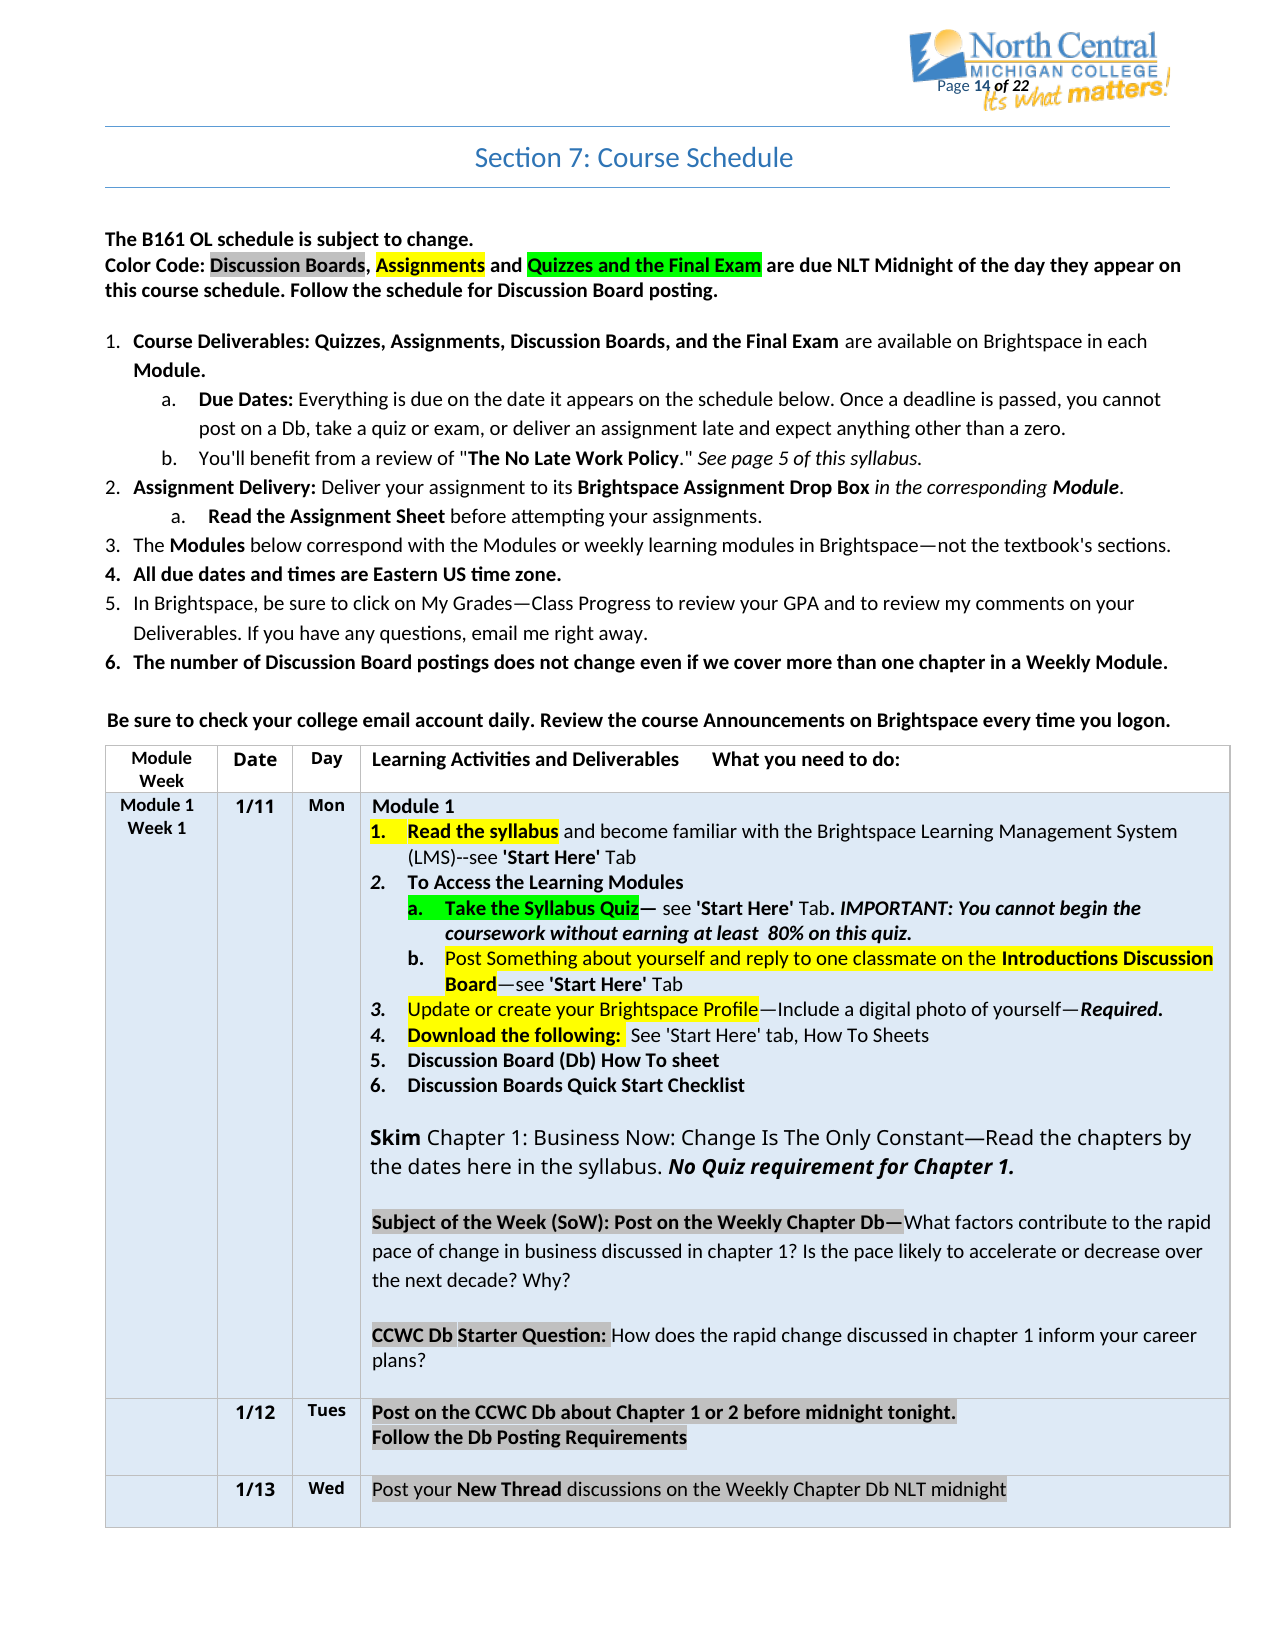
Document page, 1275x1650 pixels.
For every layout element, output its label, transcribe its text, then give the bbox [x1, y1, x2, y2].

text Be sure to check your college email account daily. Review the course Announcements on Brightspace every time you logon. [105, 707, 1174, 733]
subtitle Section 7: Course Schedule [105, 127, 1170, 187]
table_header Date [218, 746, 292, 792]
table_cell Post your New Thread discussions on the Weekly Chapter Db NLT midnight [361, 1476, 1229, 1527]
picture [909, 29, 1171, 111]
table_cell Post on the CCWC Db about Chapter 1 or 2 before midnight tonight. Follow the Db Posting Requirements [361, 1399, 1229, 1475]
list Course Deliverables: Quizzes, Assignments, Discussion Boards, and the Final Exam are available on Brightspace in each Module. [105, 328, 1174, 383]
list All due dates and times are Eastern US time zone. [105, 561, 1174, 587]
table_cell Wed [293, 1476, 360, 1527]
list The Modules below correspond with the Modules or weekly learning modules in Brightspace—not the textbook's sections. [105, 532, 1174, 558]
list Read the Assignment Sheet before attempting your assignments. [171, 503, 1174, 528]
list You'll benefit from a review of "The No Late Work Policy." See page 5 of this syllabus. [161, 445, 1174, 470]
table_cell [106, 1476, 217, 1527]
text The B161 OL schedule is subject to change. [105, 226, 1192, 252]
table_header Module Week [106, 746, 217, 792]
table_header Learning Activities and Deliverables What you need to do: [361, 746, 1229, 792]
list Due Dates: Everything is due on the date it appears on the schedule below. Once a deadline is passed, you cannot post on a Db, take a quiz or exam, or deliver an assignment late and expect anything other than a zero. [161, 386, 1174, 441]
table_header Day [293, 746, 360, 792]
text Color Code: Discussion Boards, Assignments and Quizzes and the Final Exam are due NLT Midnight of the day they appear on this course schedule. Follow the schedule for Discussion Board posting. [105, 252, 1192, 303]
table_cell 1/11 [218, 793, 292, 1398]
table_cell Tues [293, 1399, 360, 1475]
table_cell 1/12 [218, 1399, 292, 1475]
table_cell Module 1 Read the syllabus and become familiar with the Brightspace Learning Management System (LMS)--see 'Start Here' Tab To Access the Learning Modules Take the Syllabus Quiz— see 'Start Here' Tab. IMPORTANT: You cannot begin the coursework without earning at least 80% on this quiz. Post Something about yourself and reply to one classmate on the Introductions Discussion Board—see 'Start Here' Tab Update or create your Brightspace Profile—Include a digital photo of yourself—Required. Download the following: See 'Start Here' tab, How To Sheets Discussion Board (Db) How To sheet Discussion Boards Quick Start Checklist Skim Chapter 1: Business Now: Change Is The Only Constant—Read the chapters by the dates here in the syllabus. No Quiz requirement for Chapter 1. Subject of the Week (SoW): Post on the Weekly Chapter Db—What factors contribute to the rapid pace of change in business discussed in chapter 1? Is the pace likely to accelerate or decrease over the next decade? Why? CCWC Db Starter Question: How does the rapid change discussed in chapter 1 inform your career plans? [361, 793, 1229, 1398]
list Assignment Delivery: Deliver your assignment to its Brightspace Assignment Drop Box in the corresponding Module. [105, 474, 1174, 499]
list The number of Discussion Board postings does not change even if we cover more than one chapter in a Weekly Module. [105, 649, 1174, 674]
table_cell [106, 1399, 217, 1475]
table_cell Mon [293, 793, 360, 1398]
list In Brightspace, be sure to click on My Grades—Class Progress to review your GPA and to review my comments on your Deliverables. If you have any questions, email me right away. [105, 591, 1174, 645]
table_cell 1/13 [218, 1476, 292, 1527]
table_cell Module 1 Week 1 [106, 793, 217, 1398]
